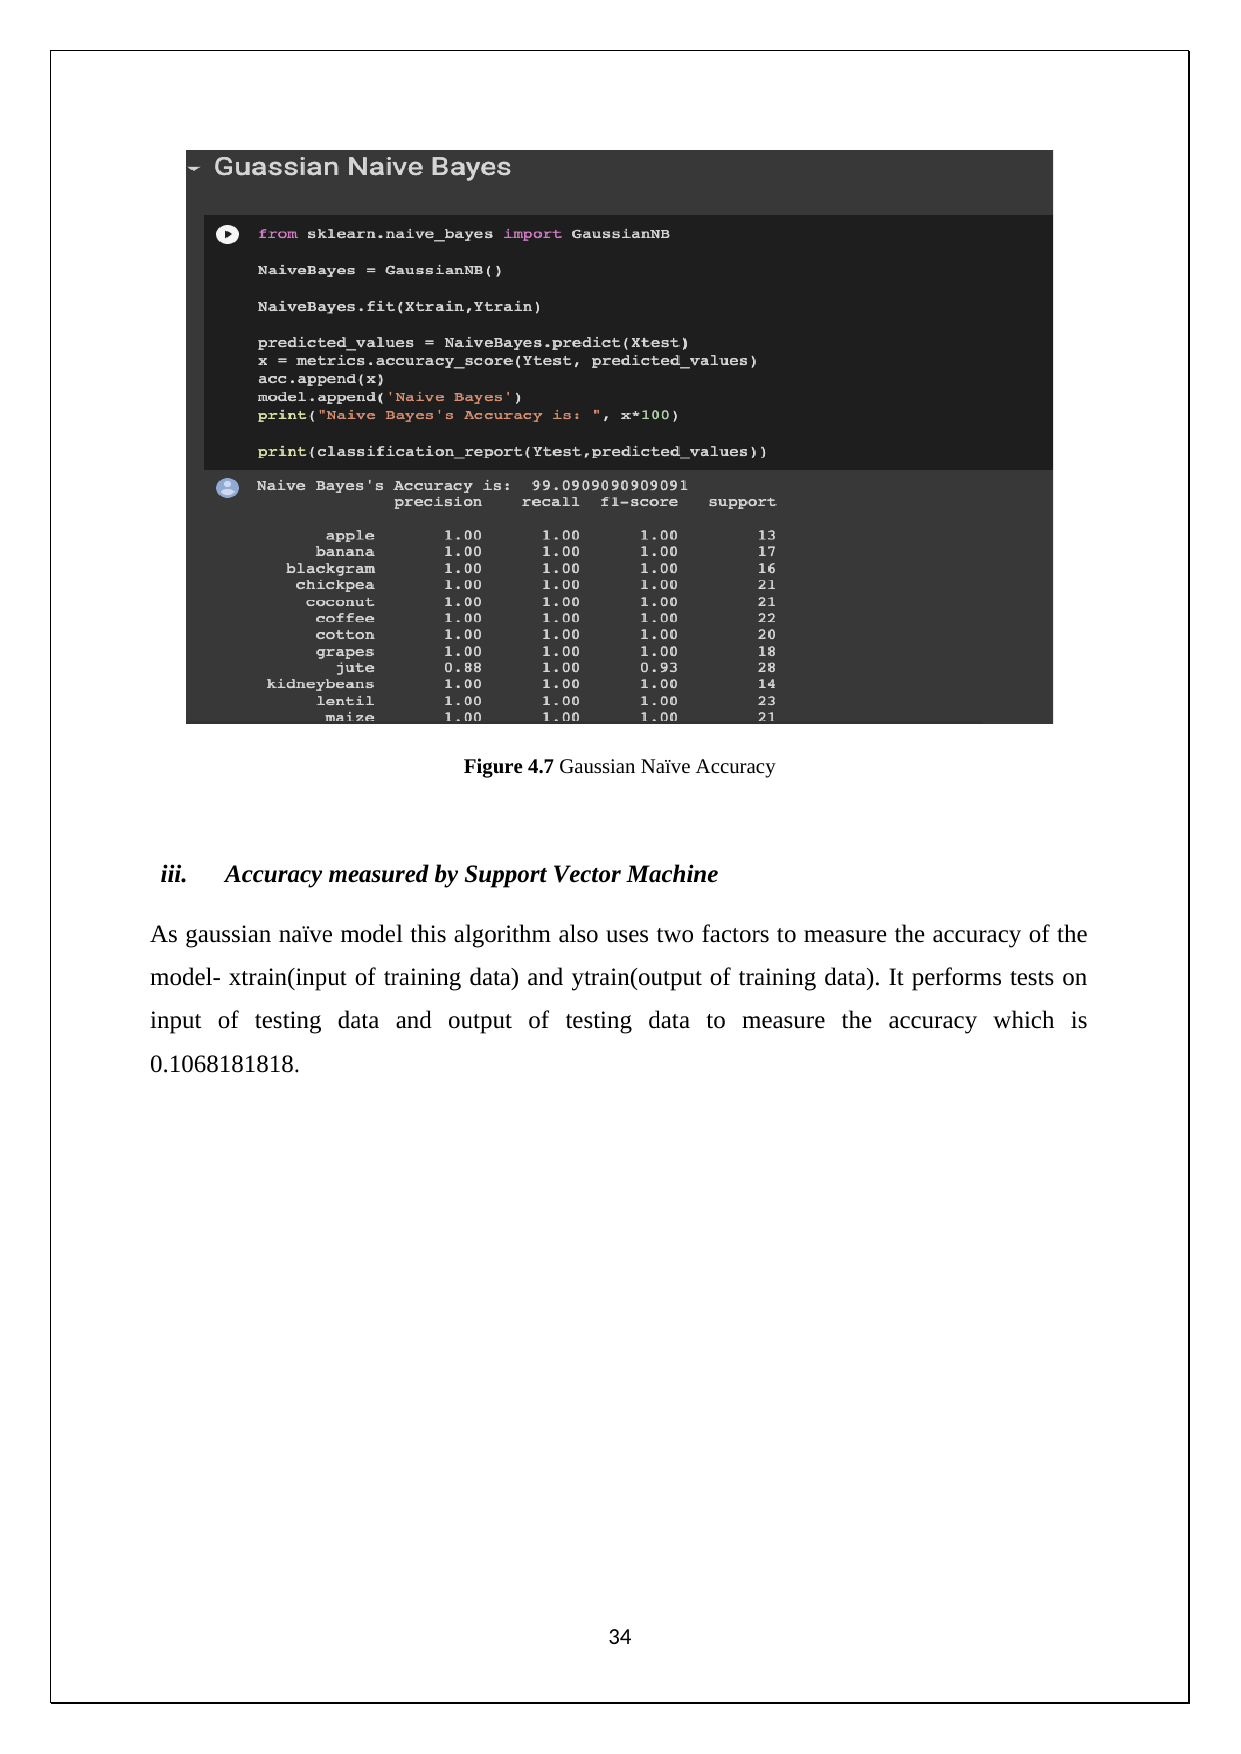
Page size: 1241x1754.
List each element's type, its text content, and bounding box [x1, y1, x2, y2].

text Figure 4.7 Gaussian Naïve Accuracy [150, 754, 1089, 778]
picture [186, 150, 1054, 724]
text As gaussian naïve model this algorithm also uses two factors to measure the accuracy of the model- xtrain(input of training data) and ytrain(output of training data). It performs tests on input of testing data and output of testing data to measure the accuracy which is 0.1068181818. [150, 919, 1089, 1077]
list Accuracy measured by Support Vector Machine [187, 859, 1089, 888]
